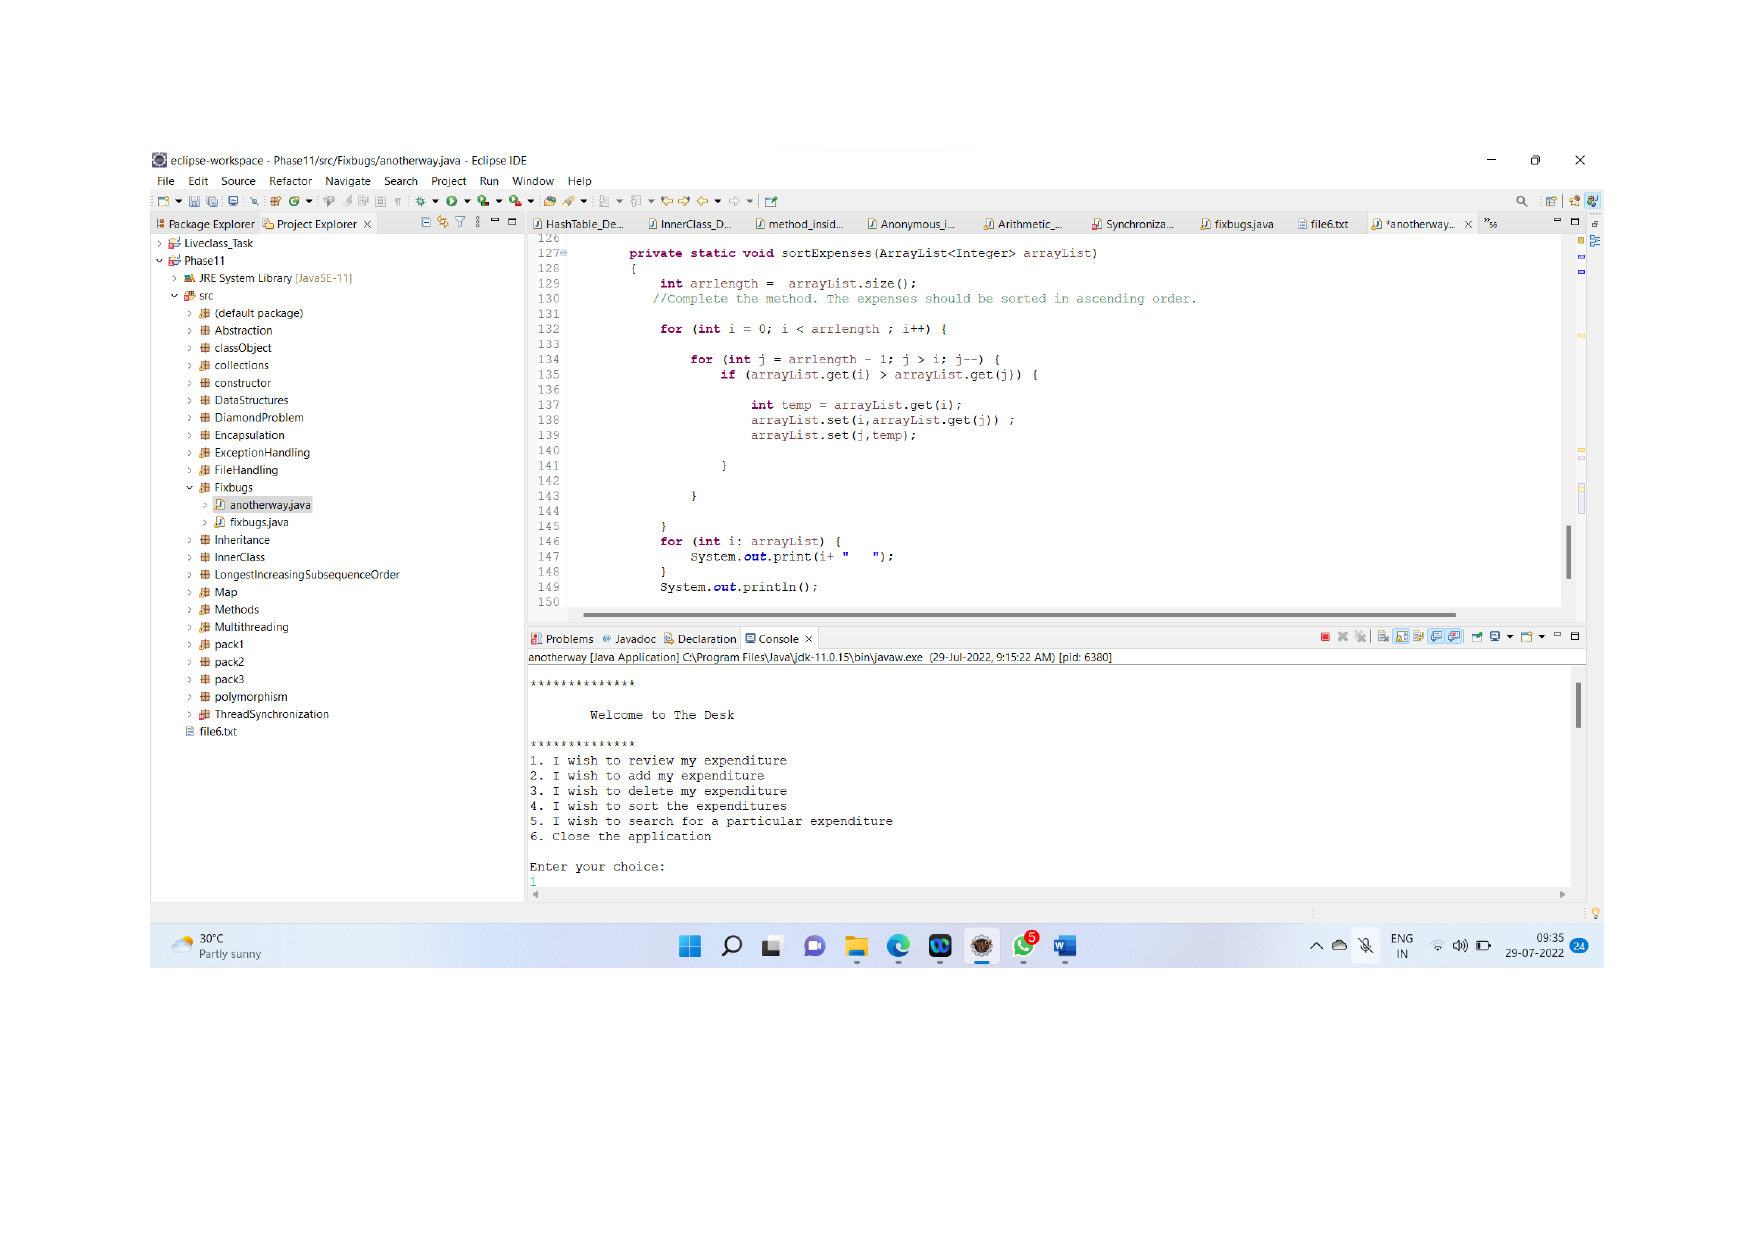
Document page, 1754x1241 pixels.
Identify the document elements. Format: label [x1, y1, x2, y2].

picture [150, 150, 1604, 968]
